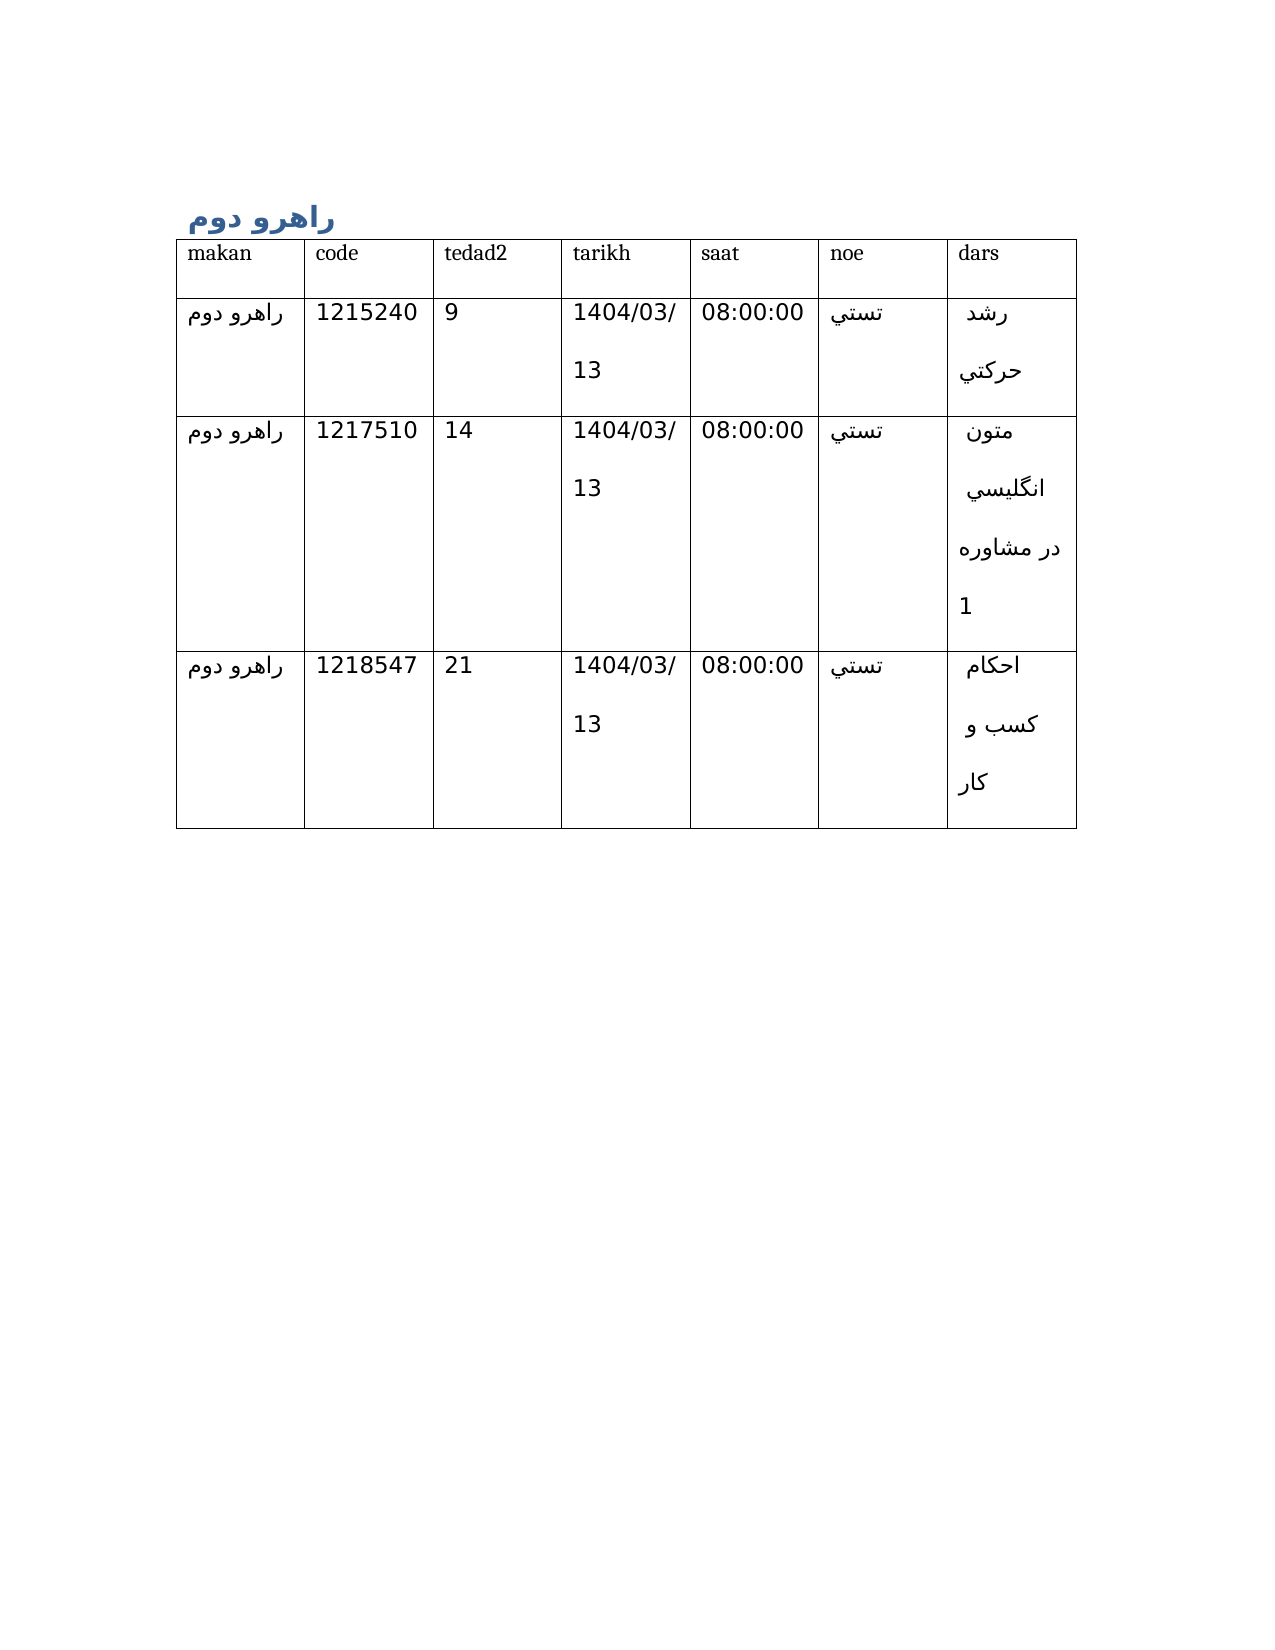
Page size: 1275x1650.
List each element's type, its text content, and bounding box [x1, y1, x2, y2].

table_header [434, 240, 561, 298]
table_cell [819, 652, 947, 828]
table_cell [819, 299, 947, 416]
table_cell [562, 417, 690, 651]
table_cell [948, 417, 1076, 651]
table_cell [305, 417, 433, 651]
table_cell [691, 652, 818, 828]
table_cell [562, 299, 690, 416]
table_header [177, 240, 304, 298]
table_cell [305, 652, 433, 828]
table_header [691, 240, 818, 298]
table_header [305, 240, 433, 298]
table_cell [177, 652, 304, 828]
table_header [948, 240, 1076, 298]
subtitle راهرو دوم [187, 200, 1087, 234]
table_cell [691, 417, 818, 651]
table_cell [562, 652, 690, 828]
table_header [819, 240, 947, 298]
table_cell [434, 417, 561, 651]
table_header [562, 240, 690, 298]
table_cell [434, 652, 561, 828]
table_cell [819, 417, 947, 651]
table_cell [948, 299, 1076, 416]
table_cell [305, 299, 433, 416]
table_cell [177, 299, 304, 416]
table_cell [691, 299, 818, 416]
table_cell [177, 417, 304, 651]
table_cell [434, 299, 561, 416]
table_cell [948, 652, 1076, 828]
